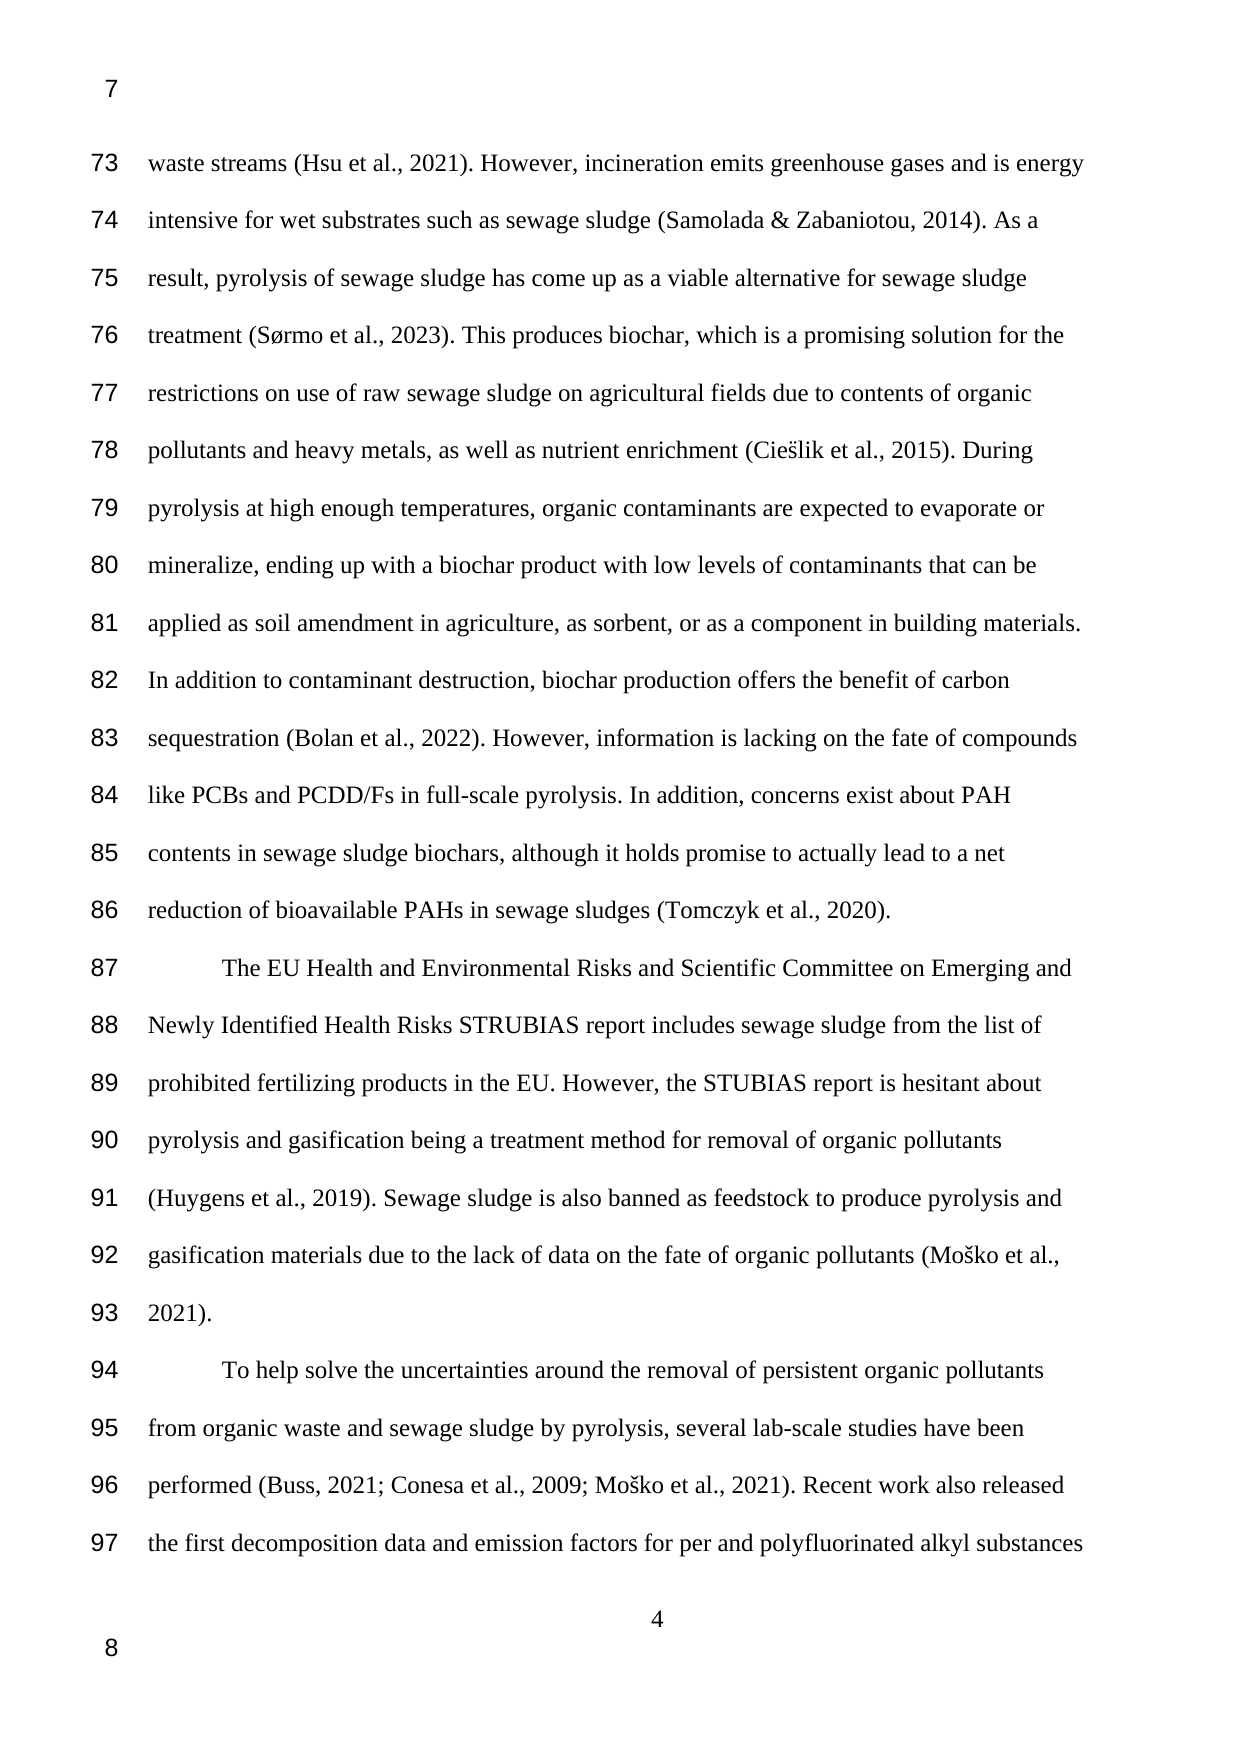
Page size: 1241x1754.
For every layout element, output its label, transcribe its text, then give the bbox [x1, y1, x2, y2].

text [148, 1355, 1092, 1556]
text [148, 148, 1092, 924]
text The EU Health and Environmental Risks and Scientific Committee on Emerging and Newly Identified Health Risks STRUBIAS report includes sewage sludge from the list of prohibited fertilizing products in the EU. However, the STUBIAS report is hesitant about pyrolysis and gasification being a treatment method for removal of organic pollutants . Sewage sludge is also banned as feedstock to produce pyrolysis and gasification materials due to the lack of data on the fate of organic pollutants . [148, 953, 1092, 1326]
